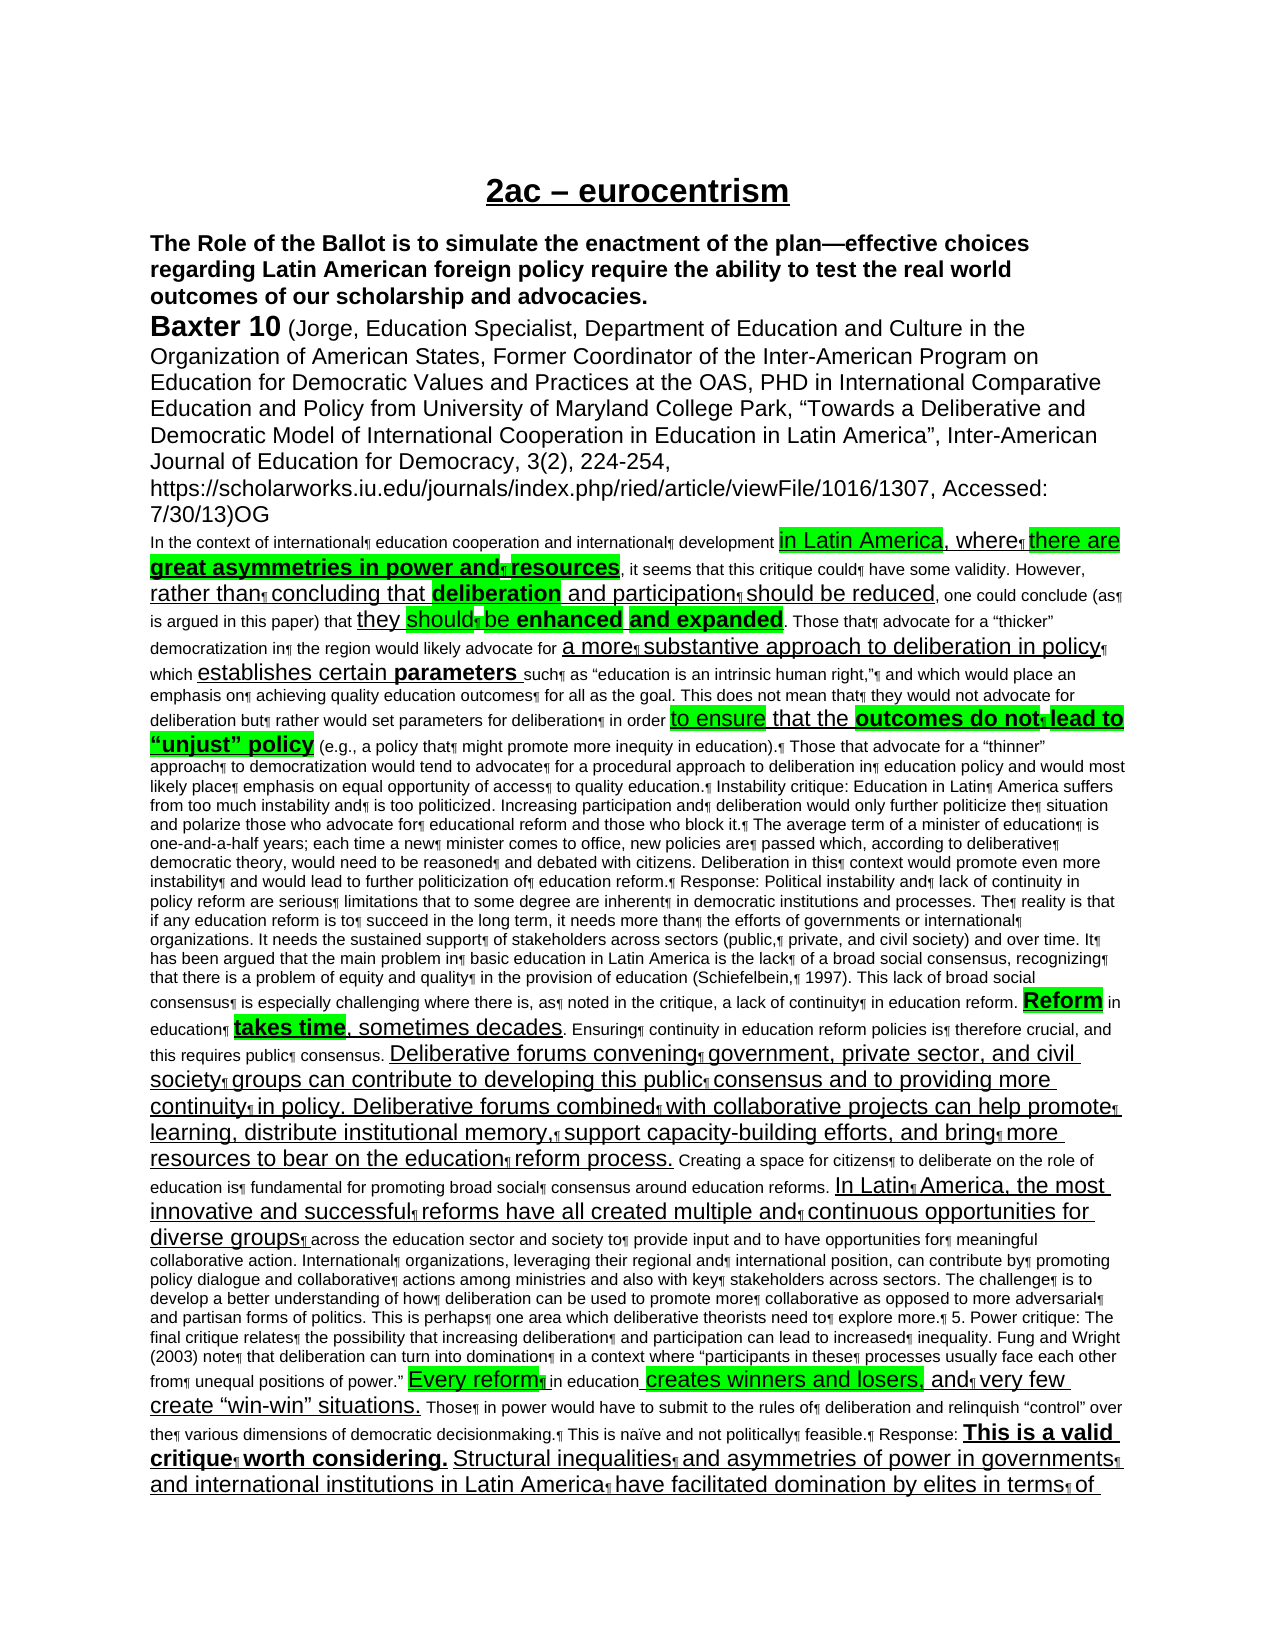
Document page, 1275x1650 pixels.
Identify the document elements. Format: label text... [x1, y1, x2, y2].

subtitle The Role of the Ballot is to simulate the enactment of the plan—effective choices regarding Latin American foreign policy require the ability to test the real world outcomes of our scholarship and advocacies. [150, 230, 1125, 309]
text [150, 527, 1125, 1497]
subtitle 2ac – eurocentrism [150, 171, 1125, 209]
text Baxter 10 (Jorge, Education Specialist, Department of Education and Culture in the Organization of American States, Former Coordinator of the Inter-American Program on Education for Democratic Values and Practices at the OAS, PHD in International Comparative Education and Policy from University of Maryland College Park, “Towards a Deliberative and Democratic Model of International Cooperation in Education in Latin America”, Inter-American Journal of Education for Democracy, 3(2), 224-254, https://scholarworks.iu.edu/journals/index.php/ried/article/viewFile/1016/1307, Accessed: 7/30/13)OG [150, 309, 1125, 527]
